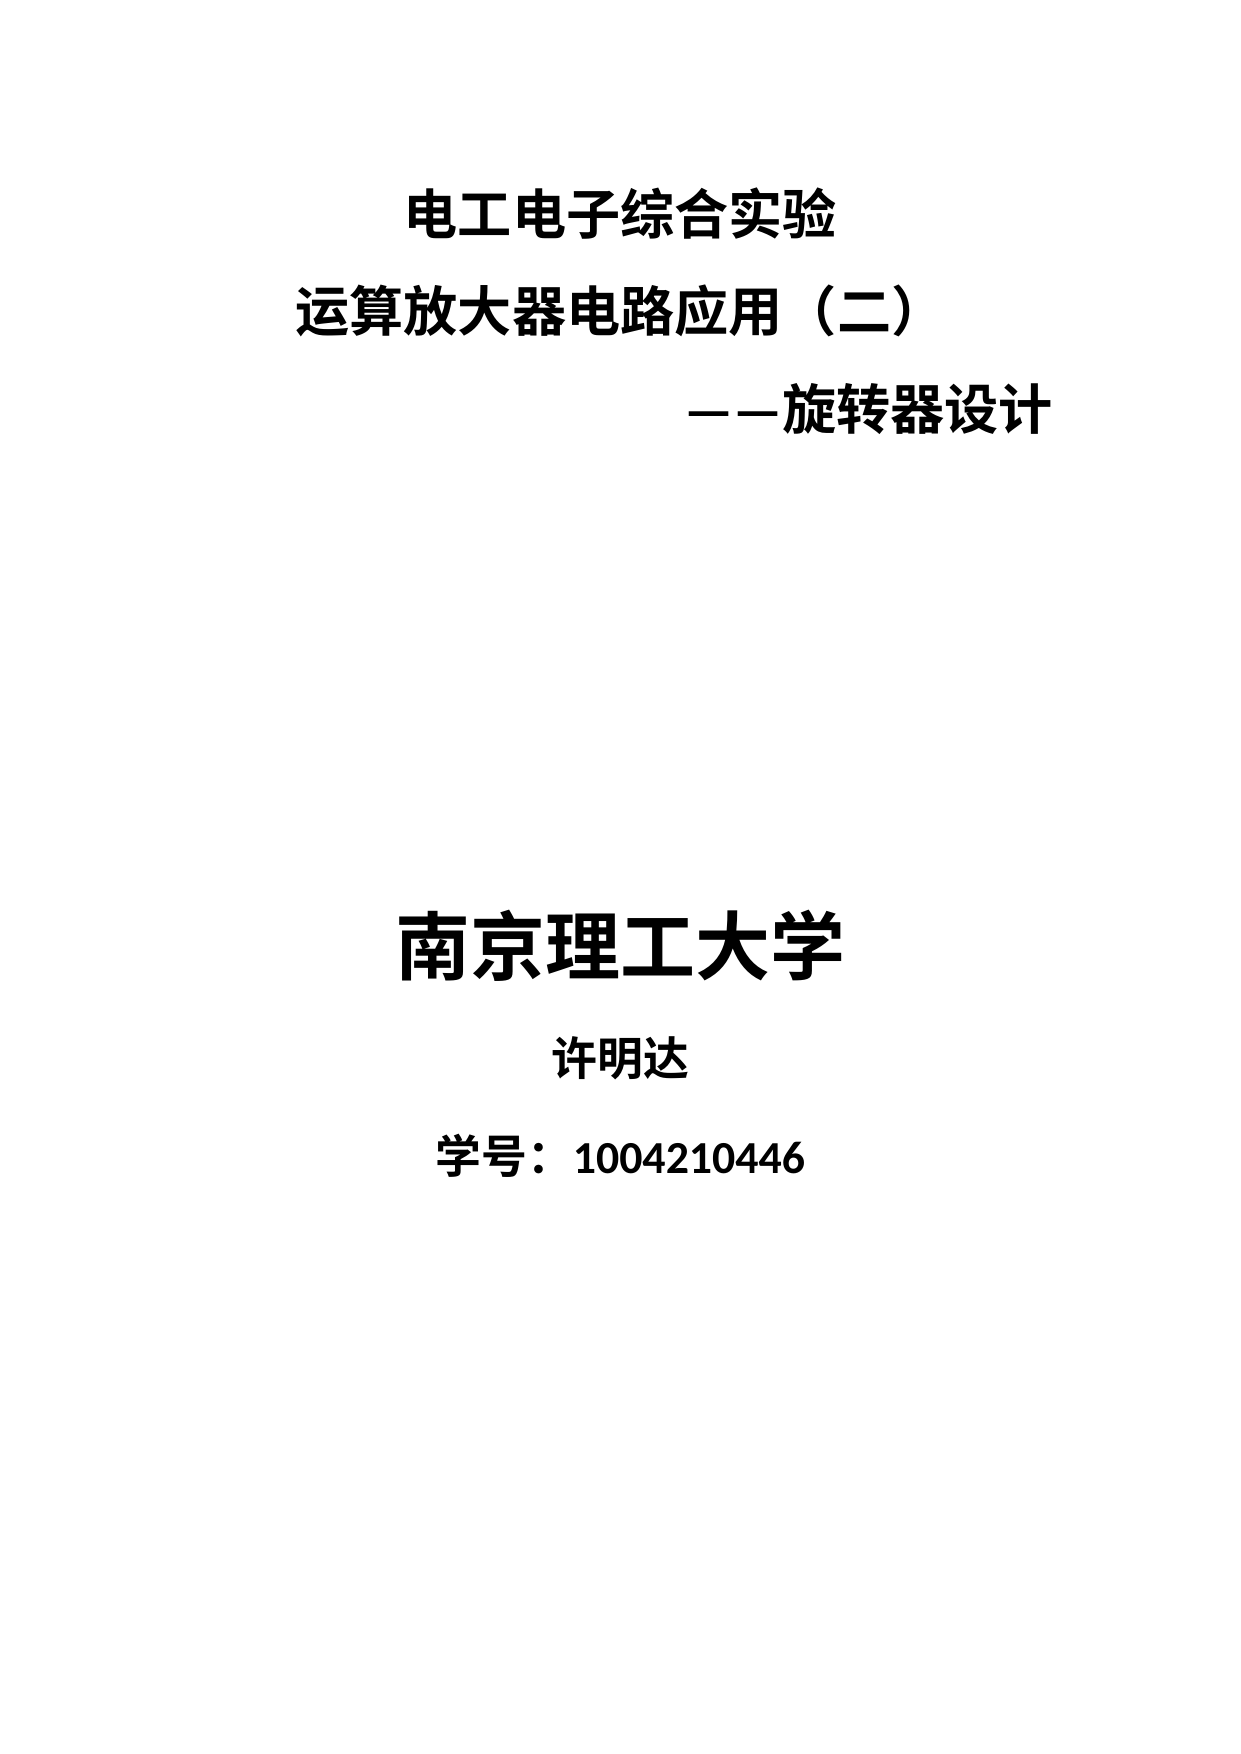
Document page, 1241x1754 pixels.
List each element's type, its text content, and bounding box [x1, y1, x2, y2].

text ——旋转器设计 [187, 357, 1053, 454]
text 学号：1004210446 [187, 1104, 1053, 1202]
text 电工电子综合实验 [187, 162, 1053, 259]
text 许明达 [187, 1007, 1053, 1104]
text 南京理工大学 [187, 877, 1053, 1007]
text 运算放大器电路应用（二） [187, 259, 1053, 357]
